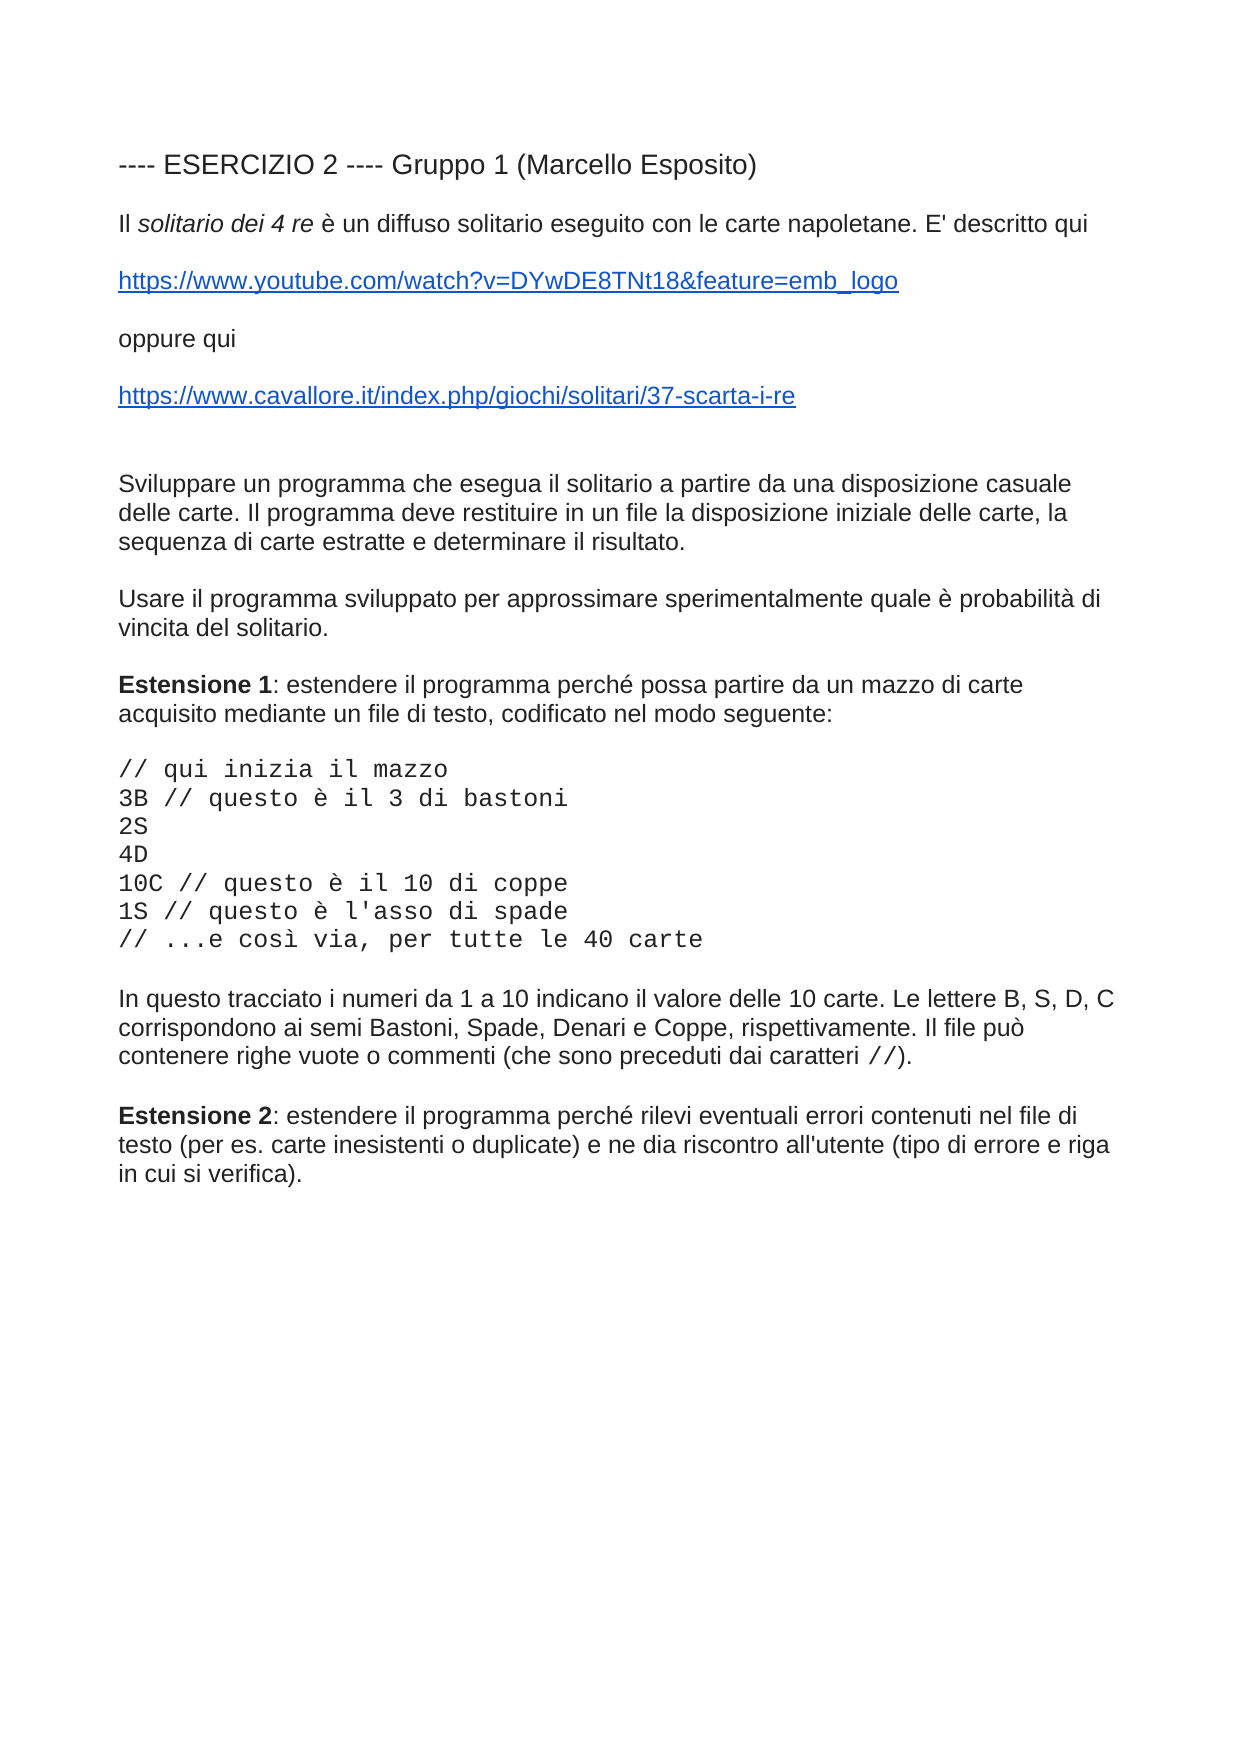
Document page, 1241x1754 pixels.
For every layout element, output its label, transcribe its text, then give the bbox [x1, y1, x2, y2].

text ---- ESERCIZIO 2 ---- Gruppo 1 (Marcello Esposito) [118, 148, 1122, 180]
text Il solitario dei 4 re è un diffuso solitario eseguito con le carte napoletane. E' descritto qui https://www.youtube.com/watch?v=DYwDE8TNt18&feature=emb_logo oppure qui https://www.cavallore.it/index.php/giochi/solitari/37-scarta-i-re [118, 180, 1122, 469]
text Estensione 1: estendere il programma perché possa partire da un mazzo di carte acquisito mediante un file di testo, codificato nel modo seguente: // qui inizia il mazzo 3B // questo è il 3 di bastoni 2S 4D 10C // questo è il 10 di coppe 1S // questo è l'asso di spade // ...e così via, per tutte le 40 carte In questo tracciato i numeri da 1 a 10 indicano il valore delle 10 carte. Le lettere B, S, D, C corrispondono ai semi Bastoni, Spade, Denari e Coppe, rispettivamente. Il file può contenere righe vuote o commenti (che sono preceduti dai caratteri //). [118, 642, 1122, 1072]
text Sviluppare un programma che esegua il solitario a partire da una disposizione casuale delle carte. Il programma deve restituire in un file la disposizione iniziale delle carte, la sequenza di carte estratte e determinare il risultato. [118, 469, 1122, 556]
text Usare il programma sviluppato per approssimare sperimentalmente quale è probabilità di vincita del solitario. [118, 584, 1122, 642]
text Estensione 2: estendere il programma perché rilevi eventuali errori contenuti nel file di testo (per es. carte inesistenti o duplicate) e ne dia riscontro all'utente (tipo di errore e riga in cui si verifica). [118, 1101, 1122, 1187]
